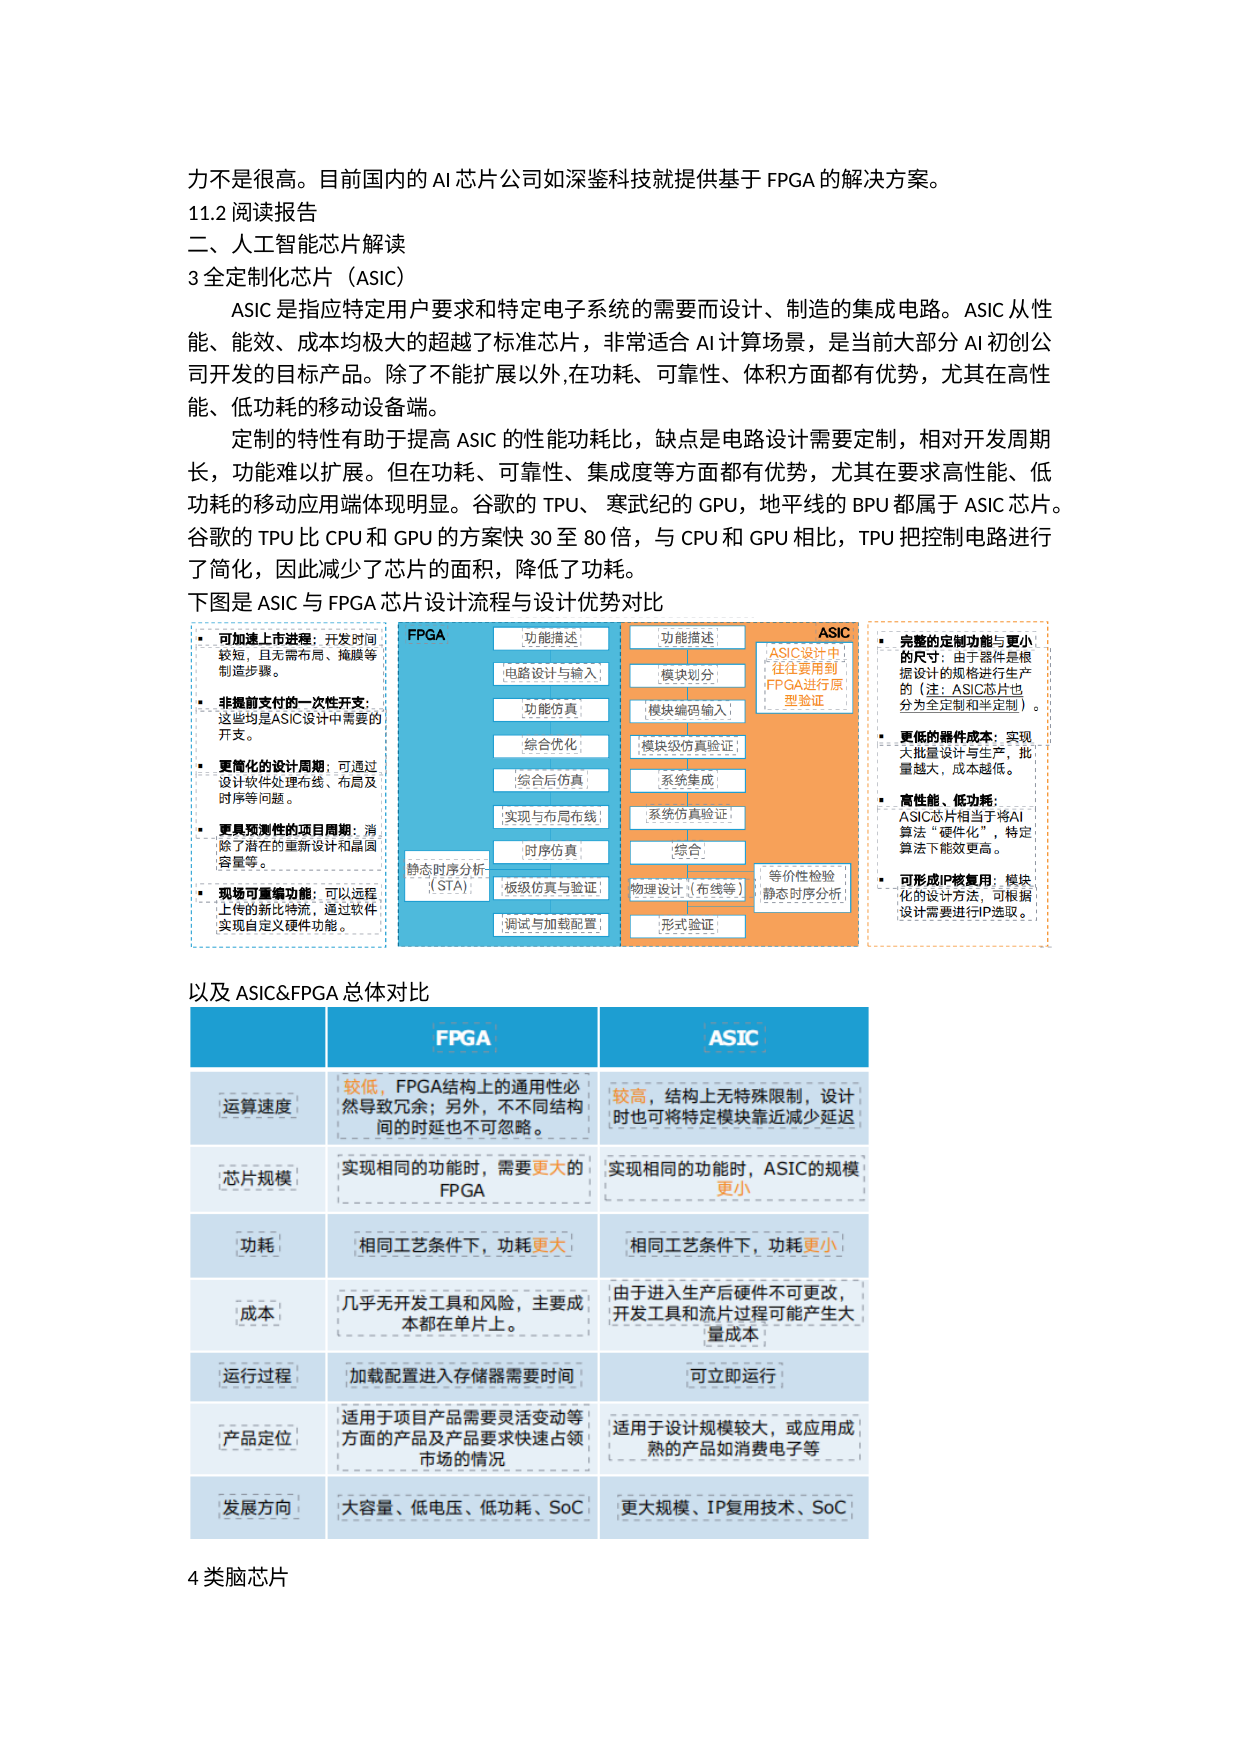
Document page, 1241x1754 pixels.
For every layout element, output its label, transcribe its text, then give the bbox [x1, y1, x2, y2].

picture [187, 617, 1053, 950]
picture [187, 1007, 871, 1539]
text 定制的特性有助于提高 ASIC 的性能功耗比，缺点是电路设计需要定制，相对开发周期长，功能难以扩展。但在功耗、可靠性、集成度等方面都有优势，尤其在要求高性能、低功耗的移动应用端体现明显。谷歌的 TPU、 寒武纪的 GPU，地平线的 BPU都属于 ASIC芯片。谷歌的 TPU比 CPU和 GPU的方案快 30 至 80 倍，与 CPU和 GPU相比，TPU把控制电路进行了简化，因此减少了芯片的面积，降低了功耗。 [187, 422, 1053, 584]
text 4类脑芯片 [187, 1559, 1053, 1592]
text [187, 162, 1053, 194]
text 以及ASIC&FPGA总体对比 [187, 974, 1053, 1007]
text 下图是ASIC与FPGA芯片设计流程与设计优势对比 [187, 584, 1053, 617]
text 二、人工智能芯片解读 [187, 227, 1053, 259]
list 3全定制化芯片（ASIC） [187, 259, 1053, 292]
text 11.2阅读报告 [187, 194, 1053, 227]
list ASIC是指应特定用户要求和特定电子系统的需要而设计、制造的集成电路。ASIC从性能、能效、成本均极大的超越了标准芯片，非常适合AI计算场景，是当前大部分AI初创公司开发的目标产品。除了不能扩展以外,在功耗、可靠性、体积方面都有优势，尤其在高性能、低功耗的移动设备端。 [187, 292, 1053, 422]
